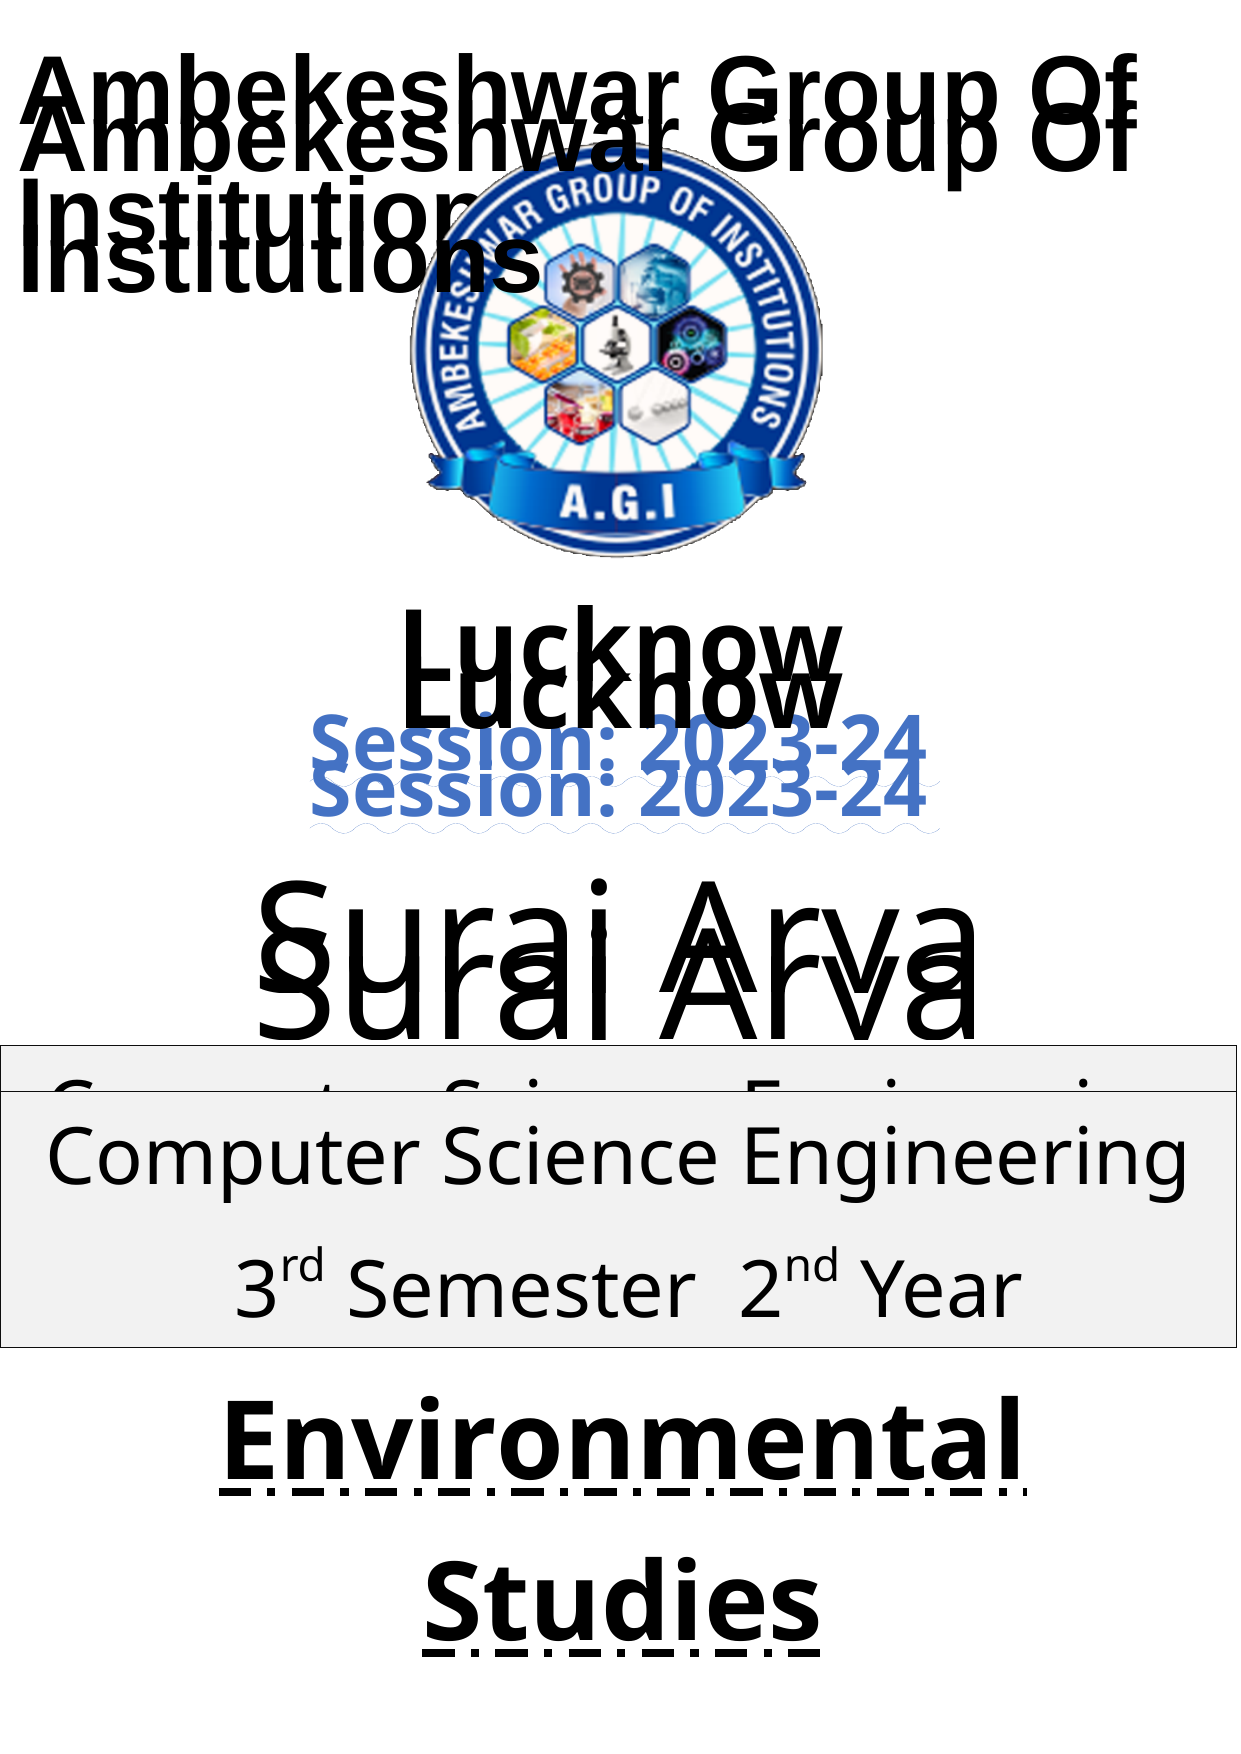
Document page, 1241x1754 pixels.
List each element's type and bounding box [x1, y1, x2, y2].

picture [403, 126, 842, 570]
picture [605, 147, 622, 163]
picture [558, 126, 573, 157]
picture [525, 126, 540, 157]
picture [403, 249, 412, 283]
picture [403, 140, 435, 163]
